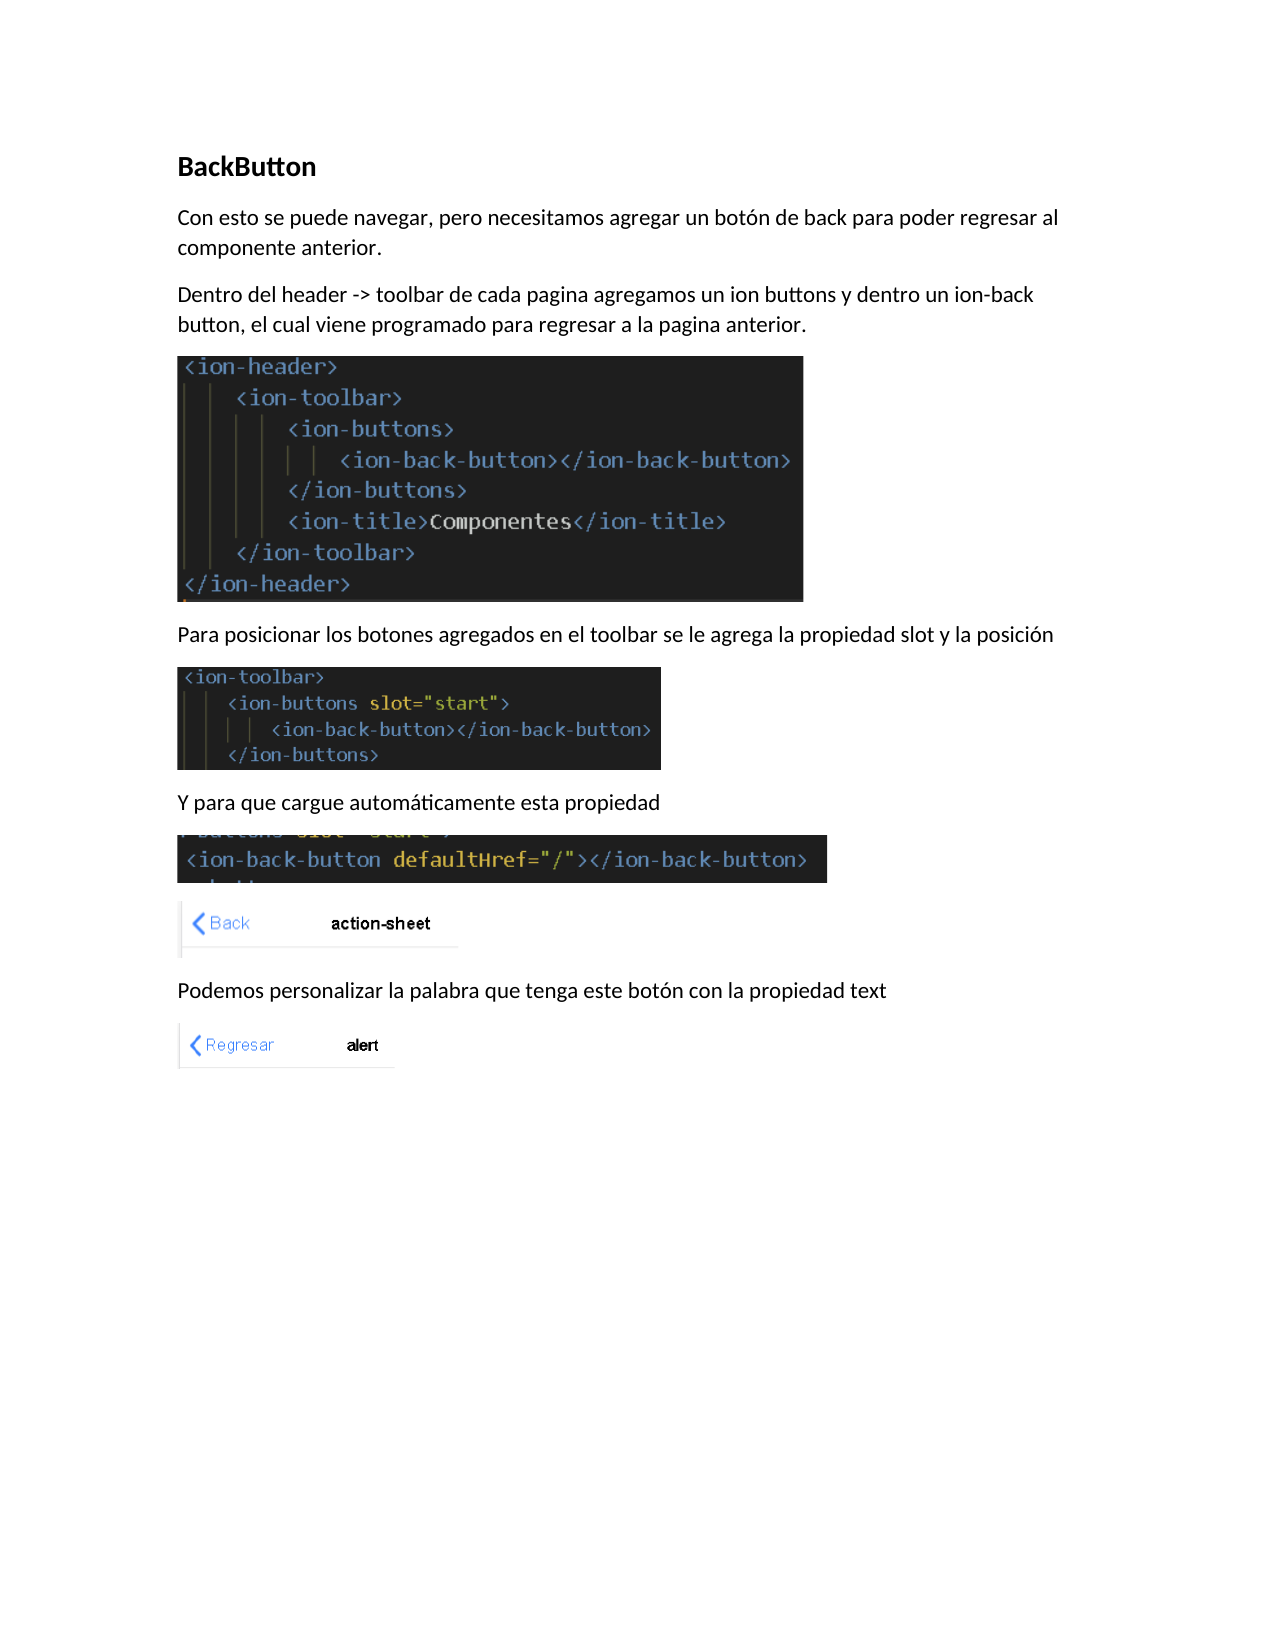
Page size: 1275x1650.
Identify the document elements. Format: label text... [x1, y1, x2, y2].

text Y para que cargue automáticamente esta propiedad [177, 788, 1098, 816]
text Con esto se puede navegar, pero necesitamos agregar un botón de back para poder regresar al componente anterior. [177, 203, 1098, 261]
picture [177, 356, 804, 602]
picture [177, 901, 459, 958]
text BackButton [177, 148, 1098, 183]
picture [177, 667, 661, 770]
text Podemos personalizar la palabra que tenga este botón con la propiedad text [177, 976, 1098, 1004]
picture [177, 1023, 395, 1069]
text Dentro del header -> toolbar de cada pagina agregamos un ion buttons y dentro un ion-back button, el cual viene programado para regresar a la pagina anterior. [177, 280, 1098, 338]
picture [177, 835, 828, 883]
text Para posicionar los botones agregados en el toolbar se le agrega la propiedad slot y la posición [177, 620, 1098, 648]
